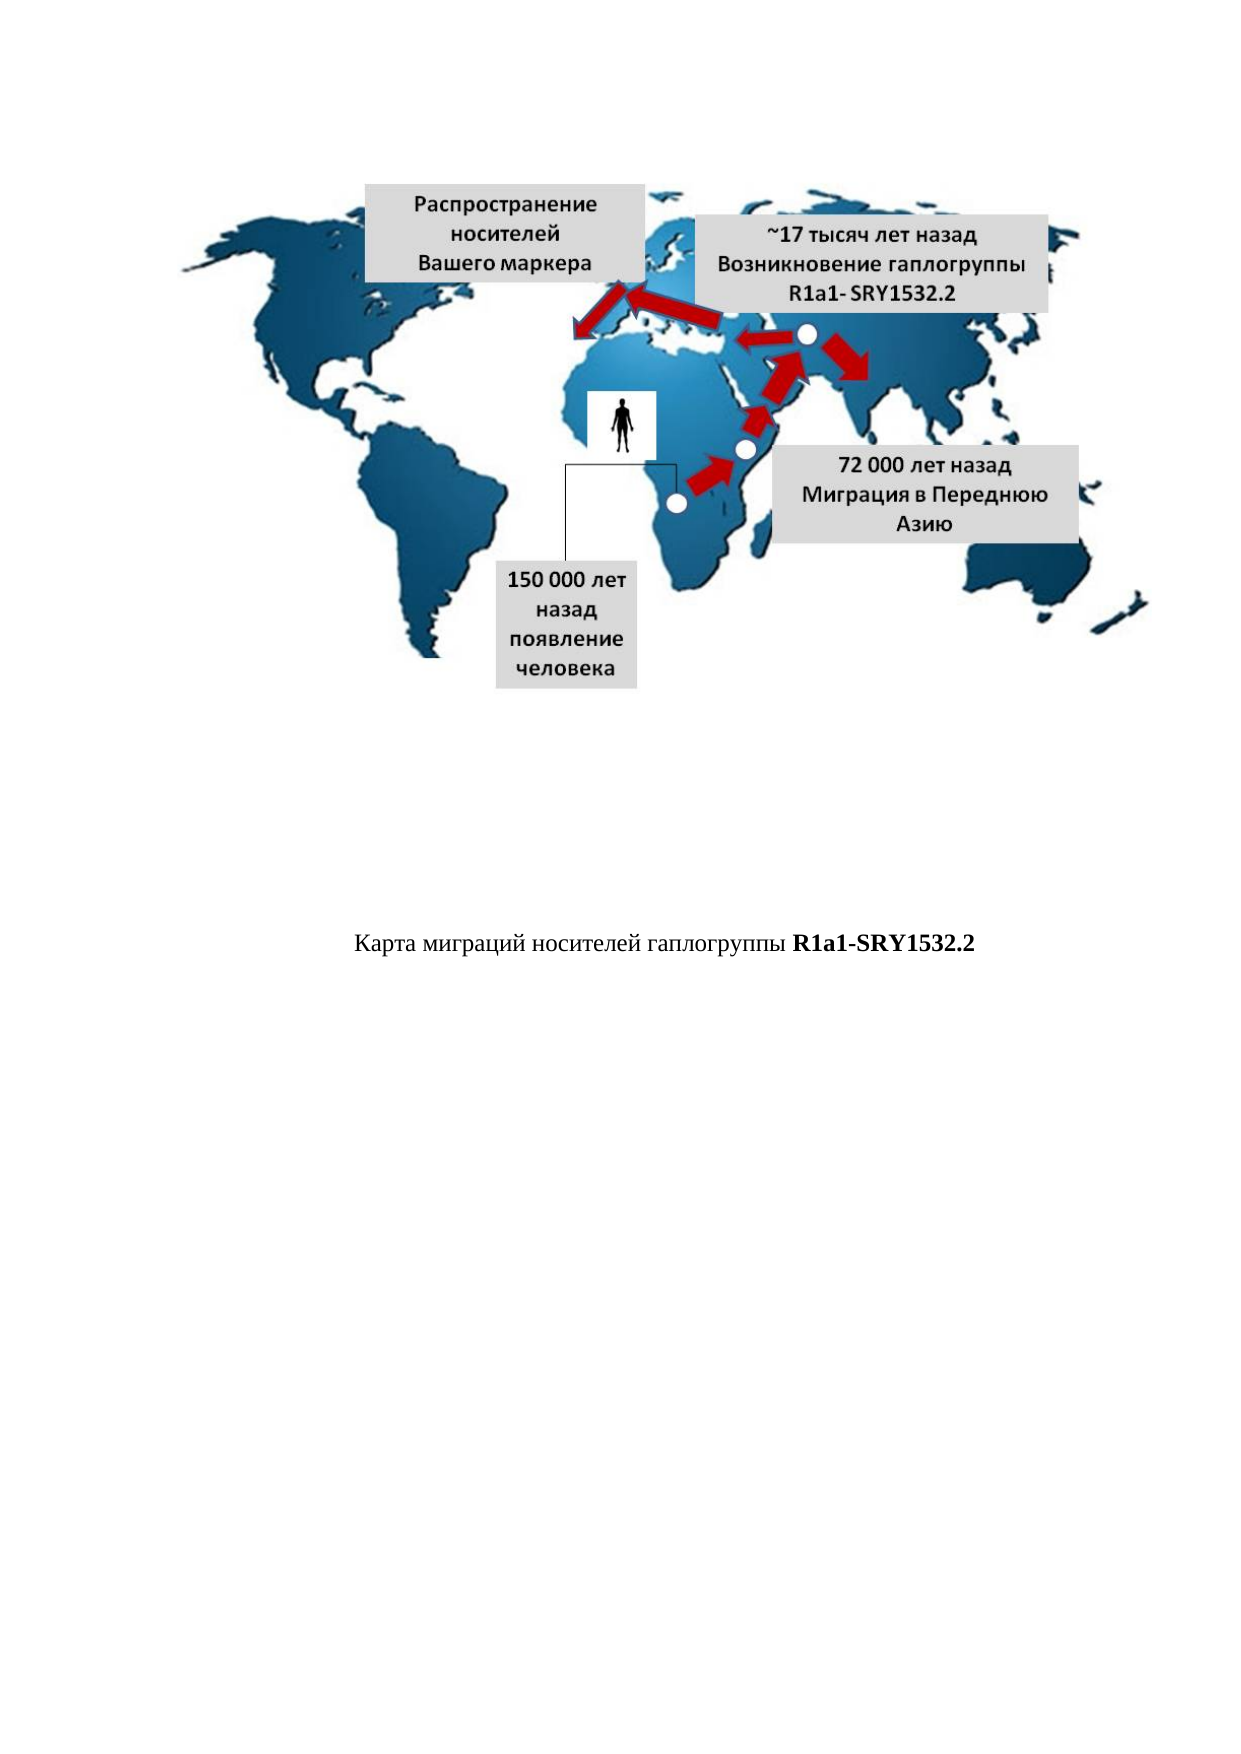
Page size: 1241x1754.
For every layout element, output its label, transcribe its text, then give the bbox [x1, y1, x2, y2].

text Карта миграций носителей гаплогруппы R1a1-SRY1532.2 [177, 928, 1152, 957]
picture [177, 118, 1152, 849]
